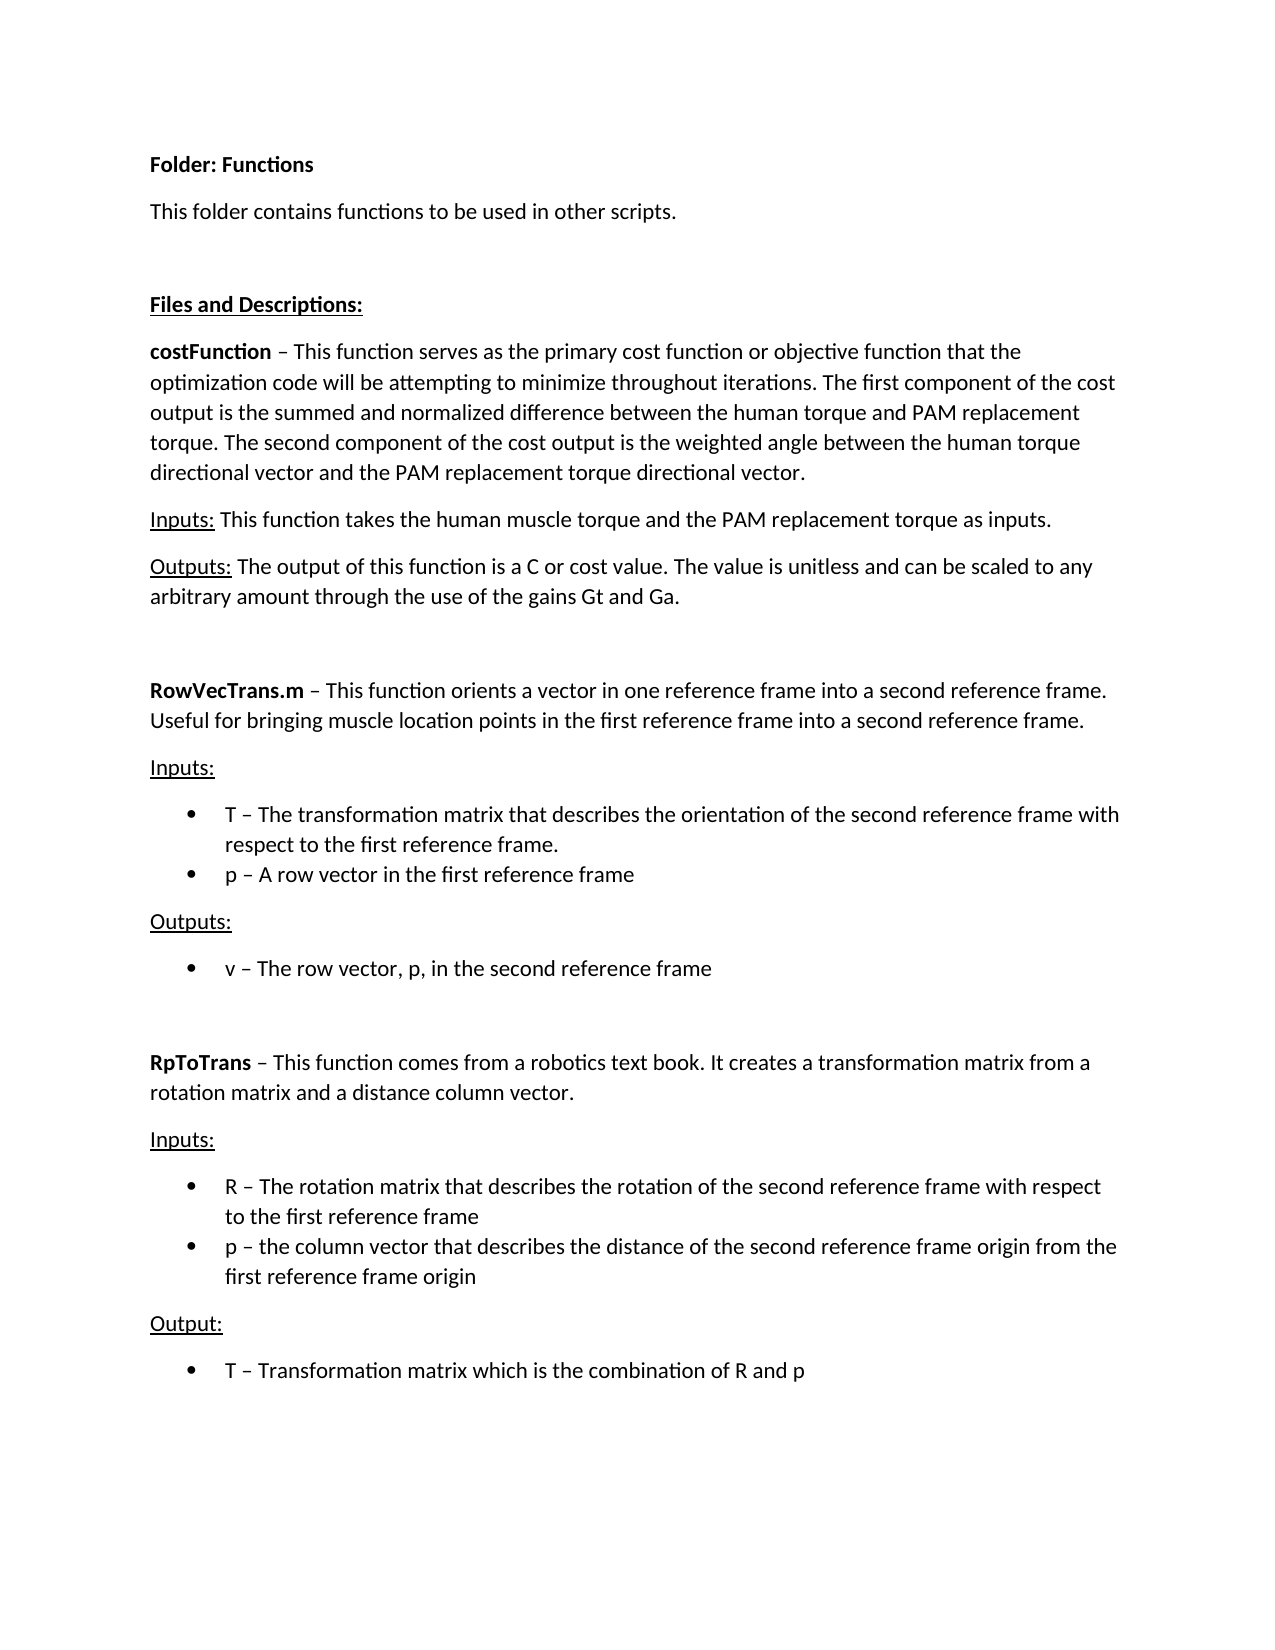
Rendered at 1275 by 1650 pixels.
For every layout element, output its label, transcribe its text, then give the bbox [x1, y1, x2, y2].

list v – The row vector, p, in the second reference frame [187, 954, 1125, 982]
text RpToTrans – This function comes from a robotics text book. It creates a transformation matrix from a rotation matrix and a distance column vector. [150, 1048, 1125, 1106]
text Outputs: The output of this function is a C or cost value. The value is unitless and can be scaled to any arbitrary amount through the use of the gains Gt and Ga. [150, 552, 1125, 610]
text costFunction – This function serves as the primary cost function or objective function that the optimization code will be attempting to minimize throughout iterations. The first component of the cost output is the summed and normalized difference between the human torque and PAM replacement torque. The second component of the cost output is the weighted angle between the human torque directional vector and the PAM replacement torque directional vector. [150, 337, 1125, 486]
text Outputs: [150, 907, 1125, 935]
list R – The rotation matrix that describes the rotation of the second reference frame with respect to the first reference frame [187, 1172, 1125, 1230]
list T – The transformation matrix that describes the orientation of the second reference frame with respect to the first reference frame. [187, 800, 1125, 858]
text This folder contains functions to be used in other scripts. [150, 197, 1125, 225]
list p – the column vector that describes the distance of the second reference frame origin from the first reference frame origin [187, 1232, 1125, 1291]
list T – Transformation matrix which is the combination of R and p [187, 1356, 1125, 1384]
text Output: [150, 1309, 1125, 1337]
text Inputs: [150, 1125, 1125, 1153]
text Files and Descriptions: [150, 291, 1125, 319]
text Inputs: [150, 753, 1125, 781]
text RowVecTrans.m – This function orients a vector in one reference frame into a second reference frame. Useful for bringing muscle location points in the first reference frame into a second reference frame. [150, 676, 1125, 734]
list p – A row vector in the first reference frame [187, 860, 1125, 888]
text Inputs: This function takes the human muscle torque and the PAM replacement torque as inputs. [150, 505, 1125, 533]
text Folder: Functions [150, 150, 1125, 178]
